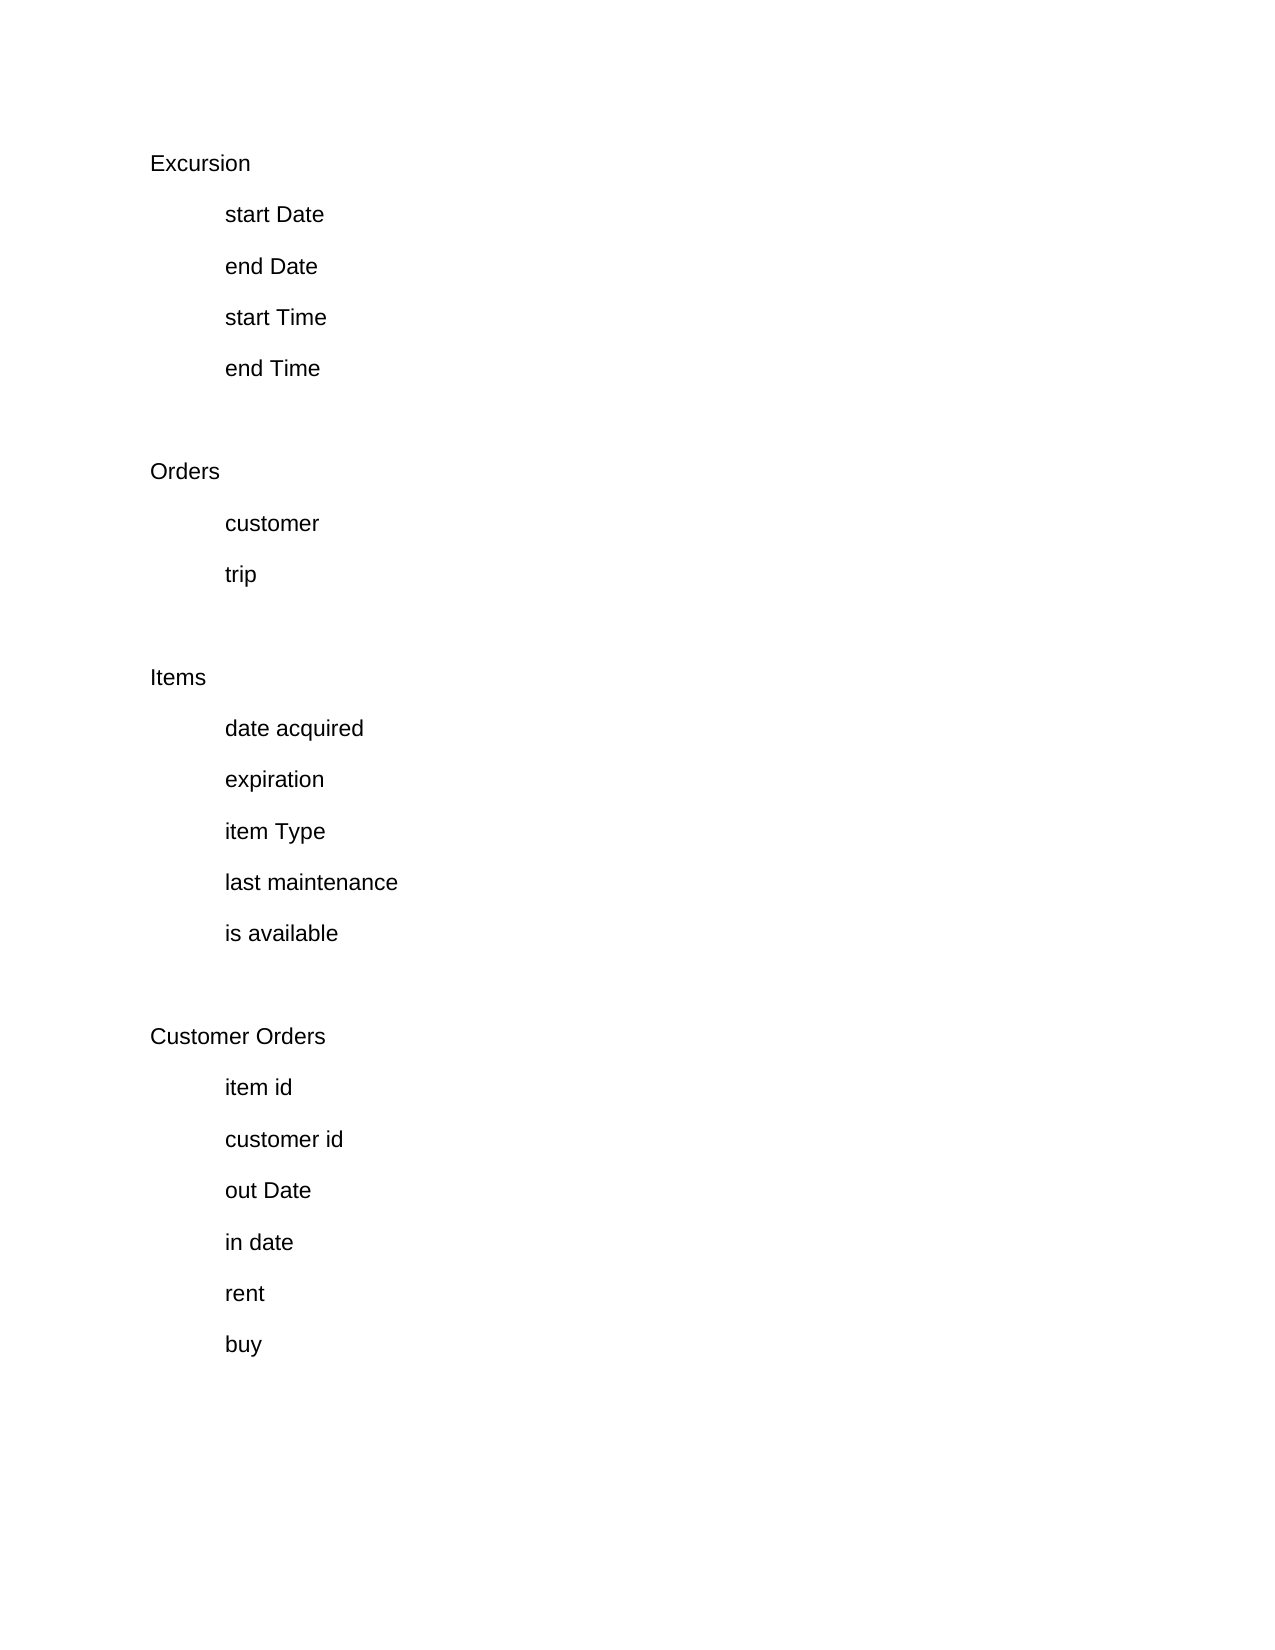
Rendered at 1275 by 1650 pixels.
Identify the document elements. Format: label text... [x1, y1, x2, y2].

text is available [150, 920, 1125, 947]
text out Date [150, 1177, 1125, 1203]
text last maintenance [150, 869, 1125, 895]
text expiration [150, 766, 1125, 793]
text start Time [150, 304, 1125, 330]
text date acquired [150, 715, 1125, 741]
text Excursion [150, 150, 1125, 176]
text Customer Orders [150, 1023, 1125, 1049]
text buy [150, 1331, 1125, 1357]
text end Date [150, 253, 1125, 279]
text customer [150, 509, 1125, 536]
text item Type [150, 818, 1125, 844]
text item id [150, 1074, 1125, 1101]
text Orders [150, 458, 1125, 484]
text trip [150, 561, 1125, 587]
text end Time [150, 355, 1125, 382]
text start Date [150, 201, 1125, 228]
text customer id [150, 1126, 1125, 1152]
text Items [150, 663, 1125, 690]
text rent [150, 1280, 1125, 1306]
text in date [150, 1228, 1125, 1255]
